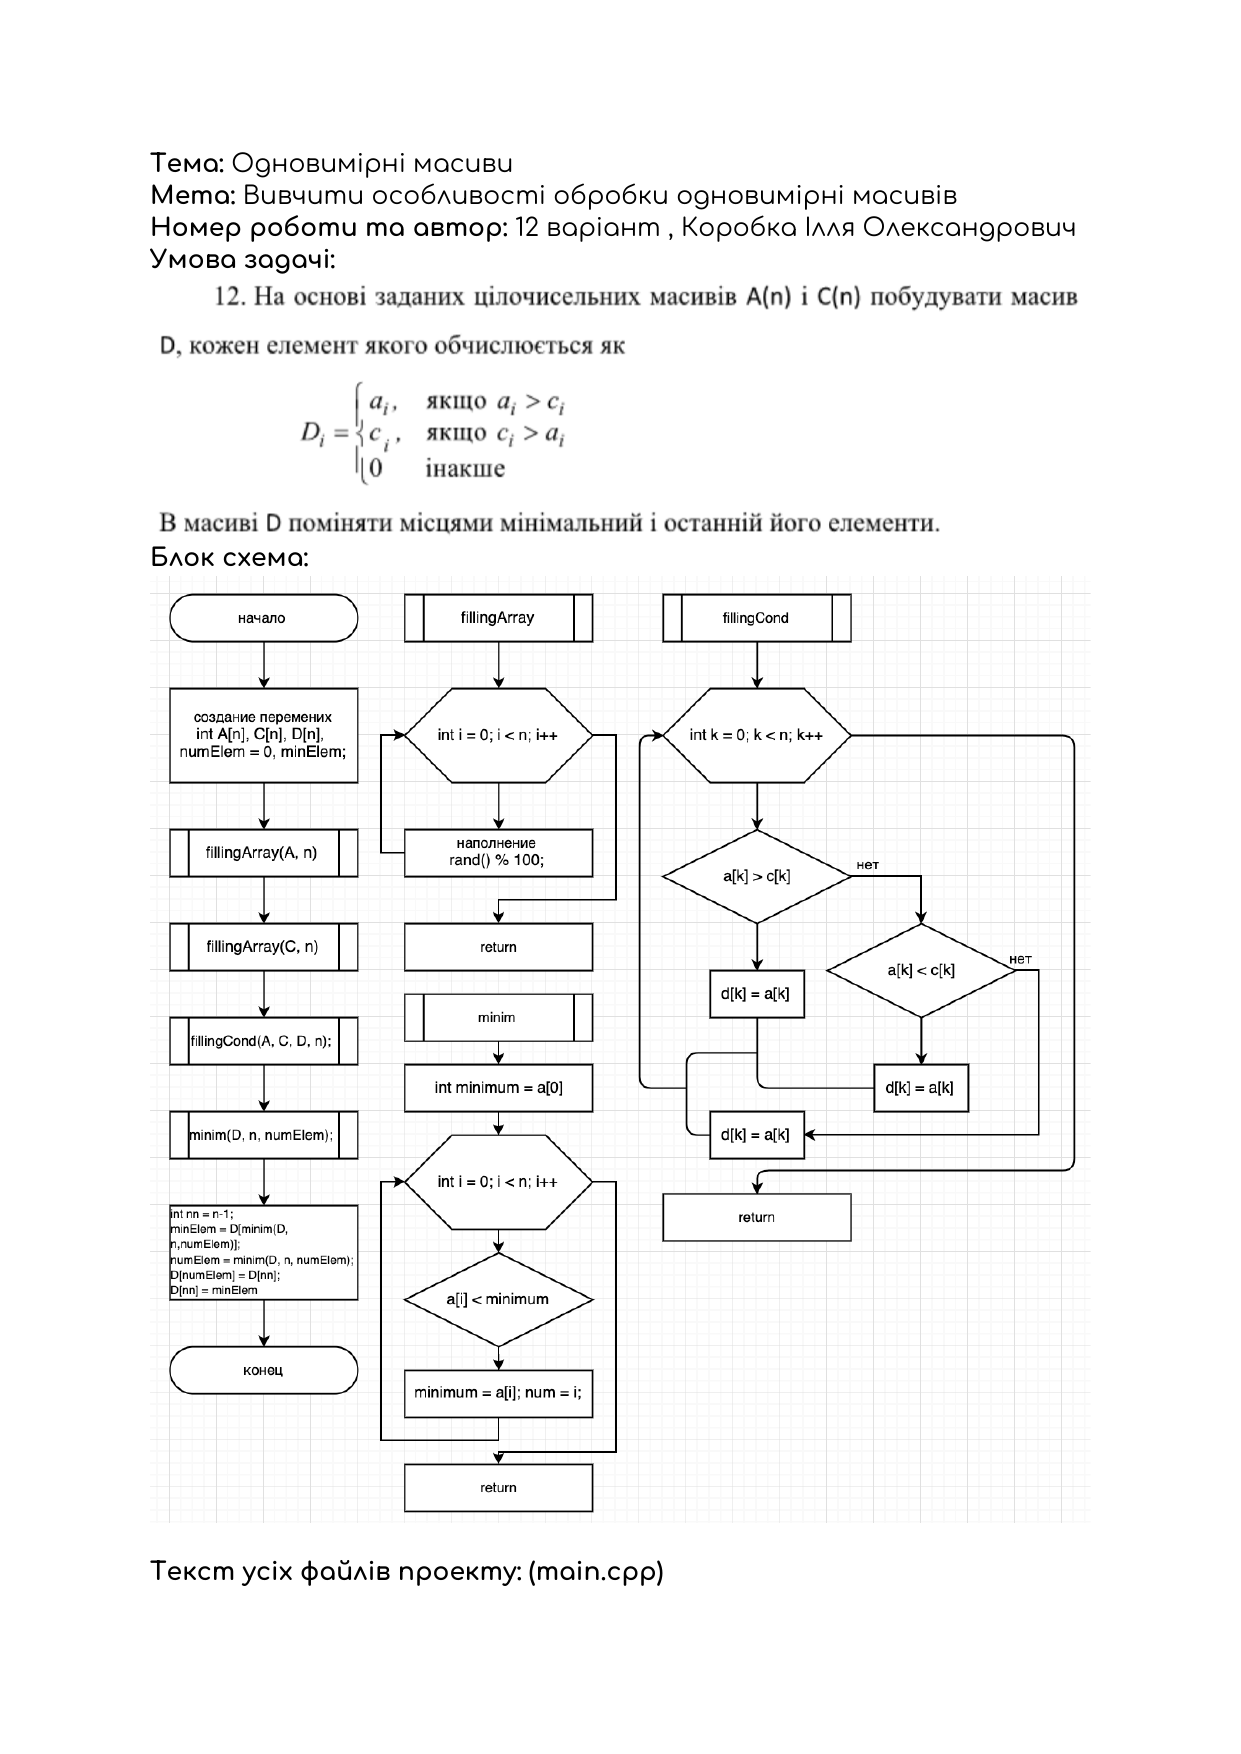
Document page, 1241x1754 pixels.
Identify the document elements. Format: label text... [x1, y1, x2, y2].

text Мета: Вивчити особливості обробки одновимірні масивів [150, 182, 1090, 210]
text Номер роботи та автор: 12 варіант , Коробка Ілля Олександрович [150, 214, 1090, 242]
text Тема: Одновимірні масиви [150, 150, 1090, 178]
text Текст усіх файлів проекту: (main.cpp) [150, 1558, 1090, 1586]
text Умова задачі: [150, 246, 1090, 274]
picture [150, 576, 1091, 1523]
picture [150, 278, 1091, 541]
text Блок схема: [150, 545, 1090, 576]
